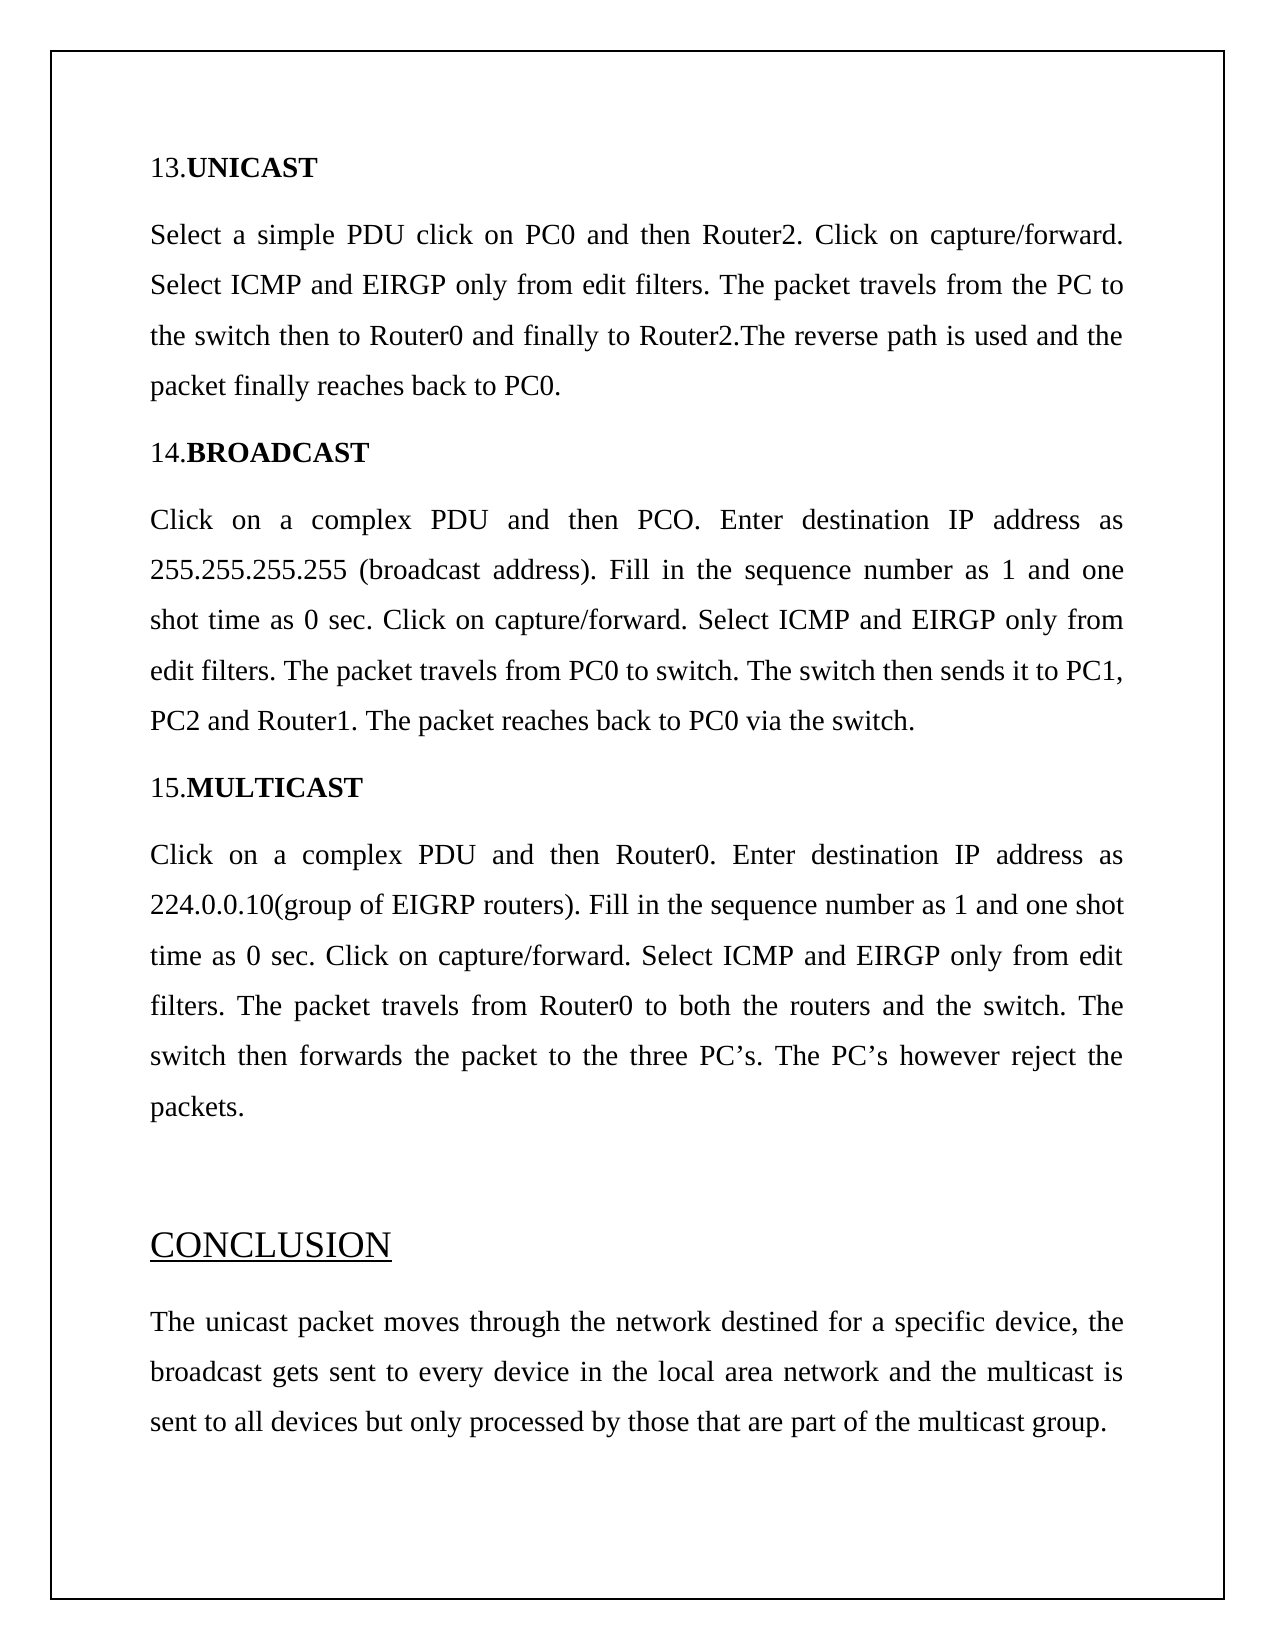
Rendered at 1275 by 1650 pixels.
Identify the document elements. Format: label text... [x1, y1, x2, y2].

text Click on a complex PDU and then PCO. Enter destination IP address as 255.255.255.255 (broadcast address). Fill in the sequence number as 1 and one shot time as 0 sec. Click on capture/forward. Select ICMP and EIRGP only from edit filters. The packet travels from PC0 to switch. The switch then sends it to PC1, PC2 and Router1. The packet reaches back to PC0 via the switch. [150, 502, 1125, 737]
text CONCLUSION [150, 1223, 1125, 1266]
text 14.BROADCAST [150, 435, 1125, 468]
text 13.UNICAST [150, 150, 1125, 183]
text 15.MULTICAST [150, 770, 1125, 804]
text Click on a complex PDU and then Router0. Enter destination IP address as 224.0.0.10(group of EIGRP routers). Fill in the sequence number as 1 and one shot time as 0 sec. Click on capture/forward. Select ICMP and EIRGP only from edit filters. The packet travels from Router0 to both the routers and the switch. The switch then forwards the packet to the three PC’s. The PC’s however reject the packets. [150, 837, 1125, 1122]
text The unicast packet moves through the network destined for a specific device, the broadcast gets sent to every device in the local area network and the multicast is sent to all devices but only processed by those that are part of the multicast group. [150, 1304, 1125, 1438]
text Select a simple PDU click on PC0 and then Router2. Click on capture/forward. Select ICMP and EIRGP only from edit filters. The packet travels from the PC to the switch then to Router0 and finally to Router2.The reverse path is used and the packet finally reaches back to PC0. [150, 217, 1125, 401]
